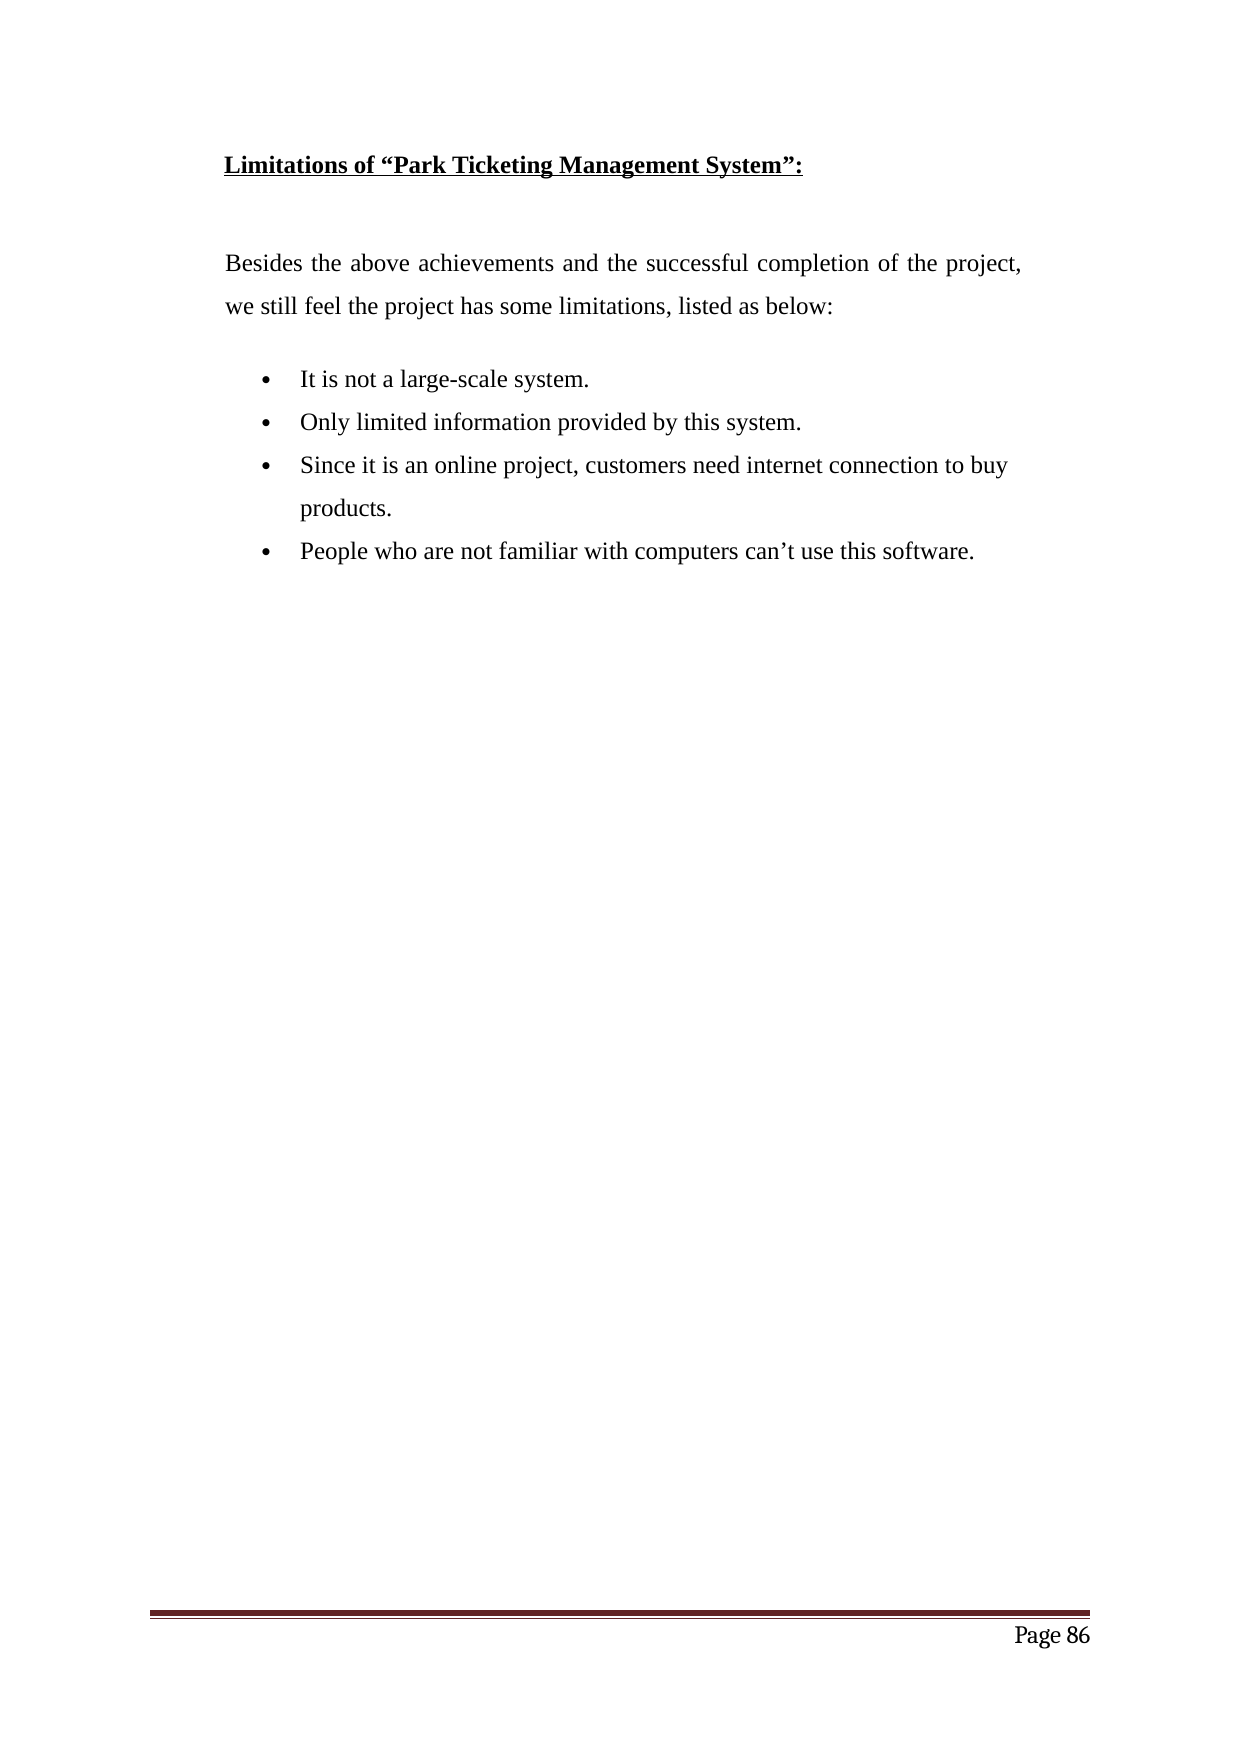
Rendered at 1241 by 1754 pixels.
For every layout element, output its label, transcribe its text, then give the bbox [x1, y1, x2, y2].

list Since it is an online project, customers need internet connection to buy products. [262, 450, 1019, 522]
list It is not a large-scale system. [262, 364, 1090, 392]
text Limitations of “Park Ticketing Management System”: [224, 150, 1090, 179]
list Only limited information provided by this system. [262, 407, 1090, 436]
text Besides the above achievements and the successful completion of the project, we still feel the project has some limitations, listed as below: [225, 248, 1023, 320]
list People who are not familiar with computers can’t use this software. [262, 536, 1019, 565]
